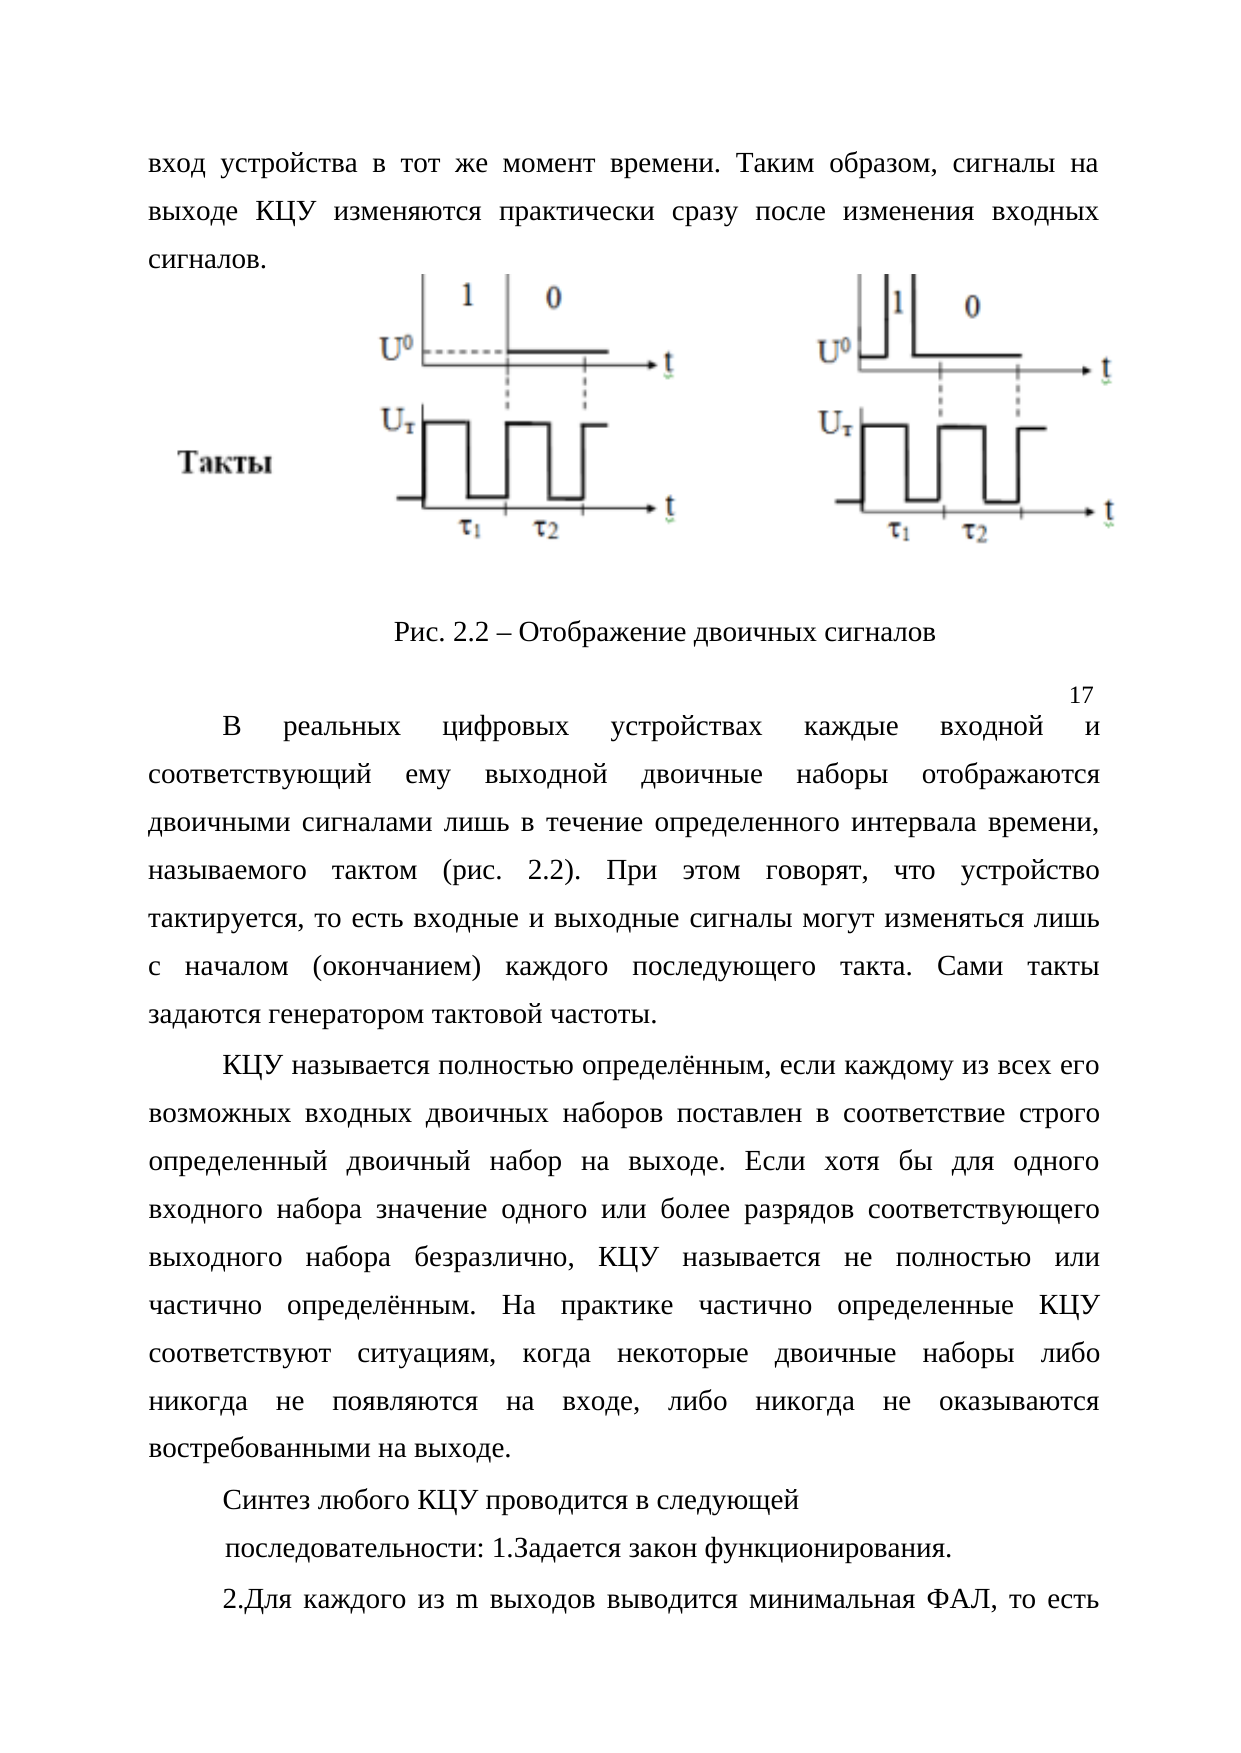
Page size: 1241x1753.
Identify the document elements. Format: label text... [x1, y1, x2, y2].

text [163, 1581, 1100, 1615]
text 17 [136, 680, 1093, 708]
text КЦУ называется полностью определённым, если каждому из всех его возможных входных двоичных наборов поставлен в соответствие строго определенный двоичный набор на выходе. Если хотя бы для одного входного набора значение одного или более разрядов соответствующего выходного набора безразлично, КЦУ называется не полностью или частично определённым. На практике частично определенные КЦУ соответствуют ситуациям, когда некоторые двоичные наборы либо никогда не появляются на входе, либо никогда не оказываются востребованными на выходе. [148, 1047, 1101, 1464]
picture [151, 274, 1179, 554]
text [148, 145, 1100, 274]
text Синтез любого КЦУ проводится в следующей последовательности: 1.Задается закон функционирования. [222, 1482, 1066, 1564]
text В реальных цифровых устройствах каждые входной и соответствующий ему выходной двоичные наборы отображаются двоичными сигналами лишь в течение определенного интервала времени, называемого тактом (рис. 2.2). При этом говорят, что устройство тактируется, то есть входные и выходные сигналы могут изменяться лишь с началом (окончанием) каждого последующего такта. Сами такты задаются генератором тактовой частоты. [148, 708, 1101, 1029]
text Рис. 2.2 – Отображение двоичных сигналов [151, 554, 1179, 648]
